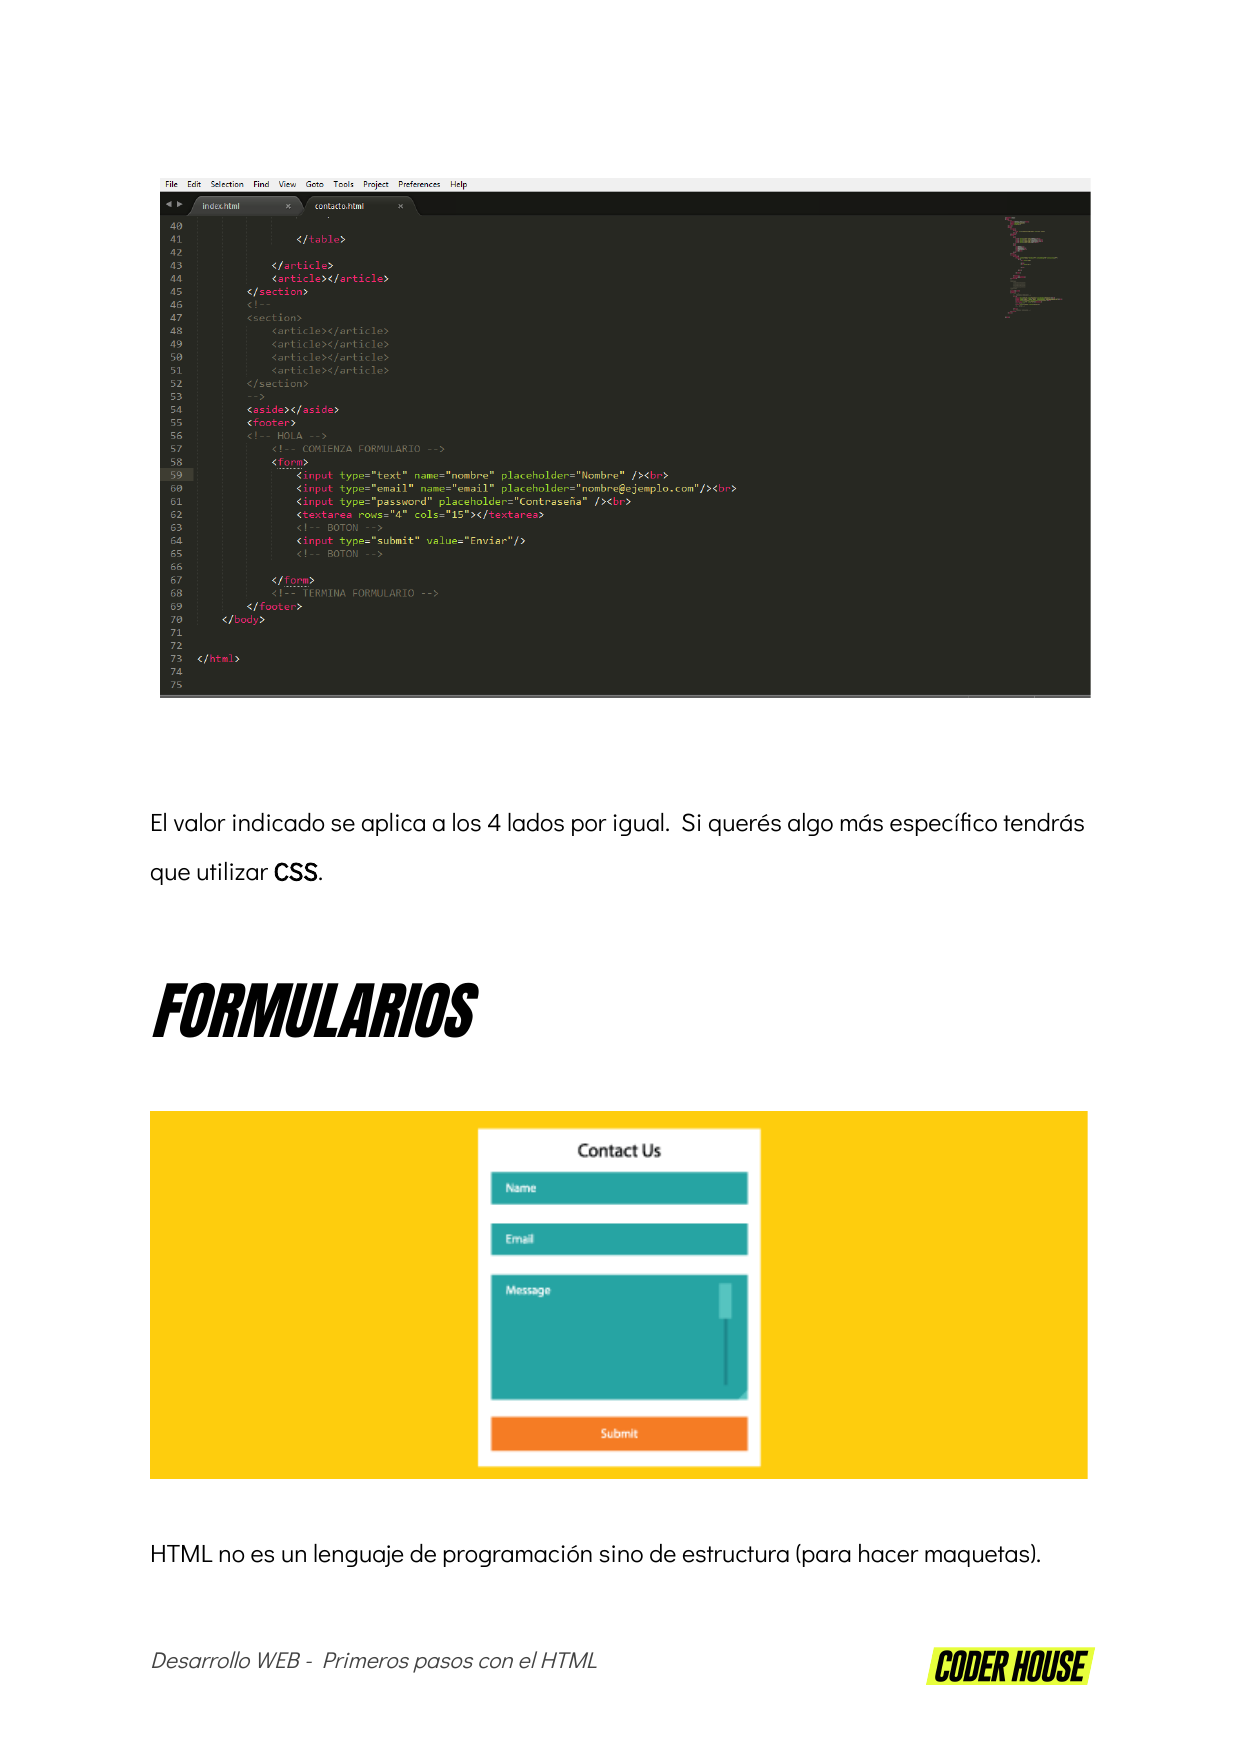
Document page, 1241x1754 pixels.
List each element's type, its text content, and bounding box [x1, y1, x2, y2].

text El valor indicado se aplica a los 4 lados por igual. Si querés algo más específico tendrás que utilizar CSS. [150, 805, 1090, 887]
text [150, 1537, 1090, 1569]
picture [922, 1641, 1099, 1691]
picture [160, 178, 1091, 698]
title FORMULARIOS [150, 964, 1090, 1058]
picture [150, 1111, 1088, 1479]
